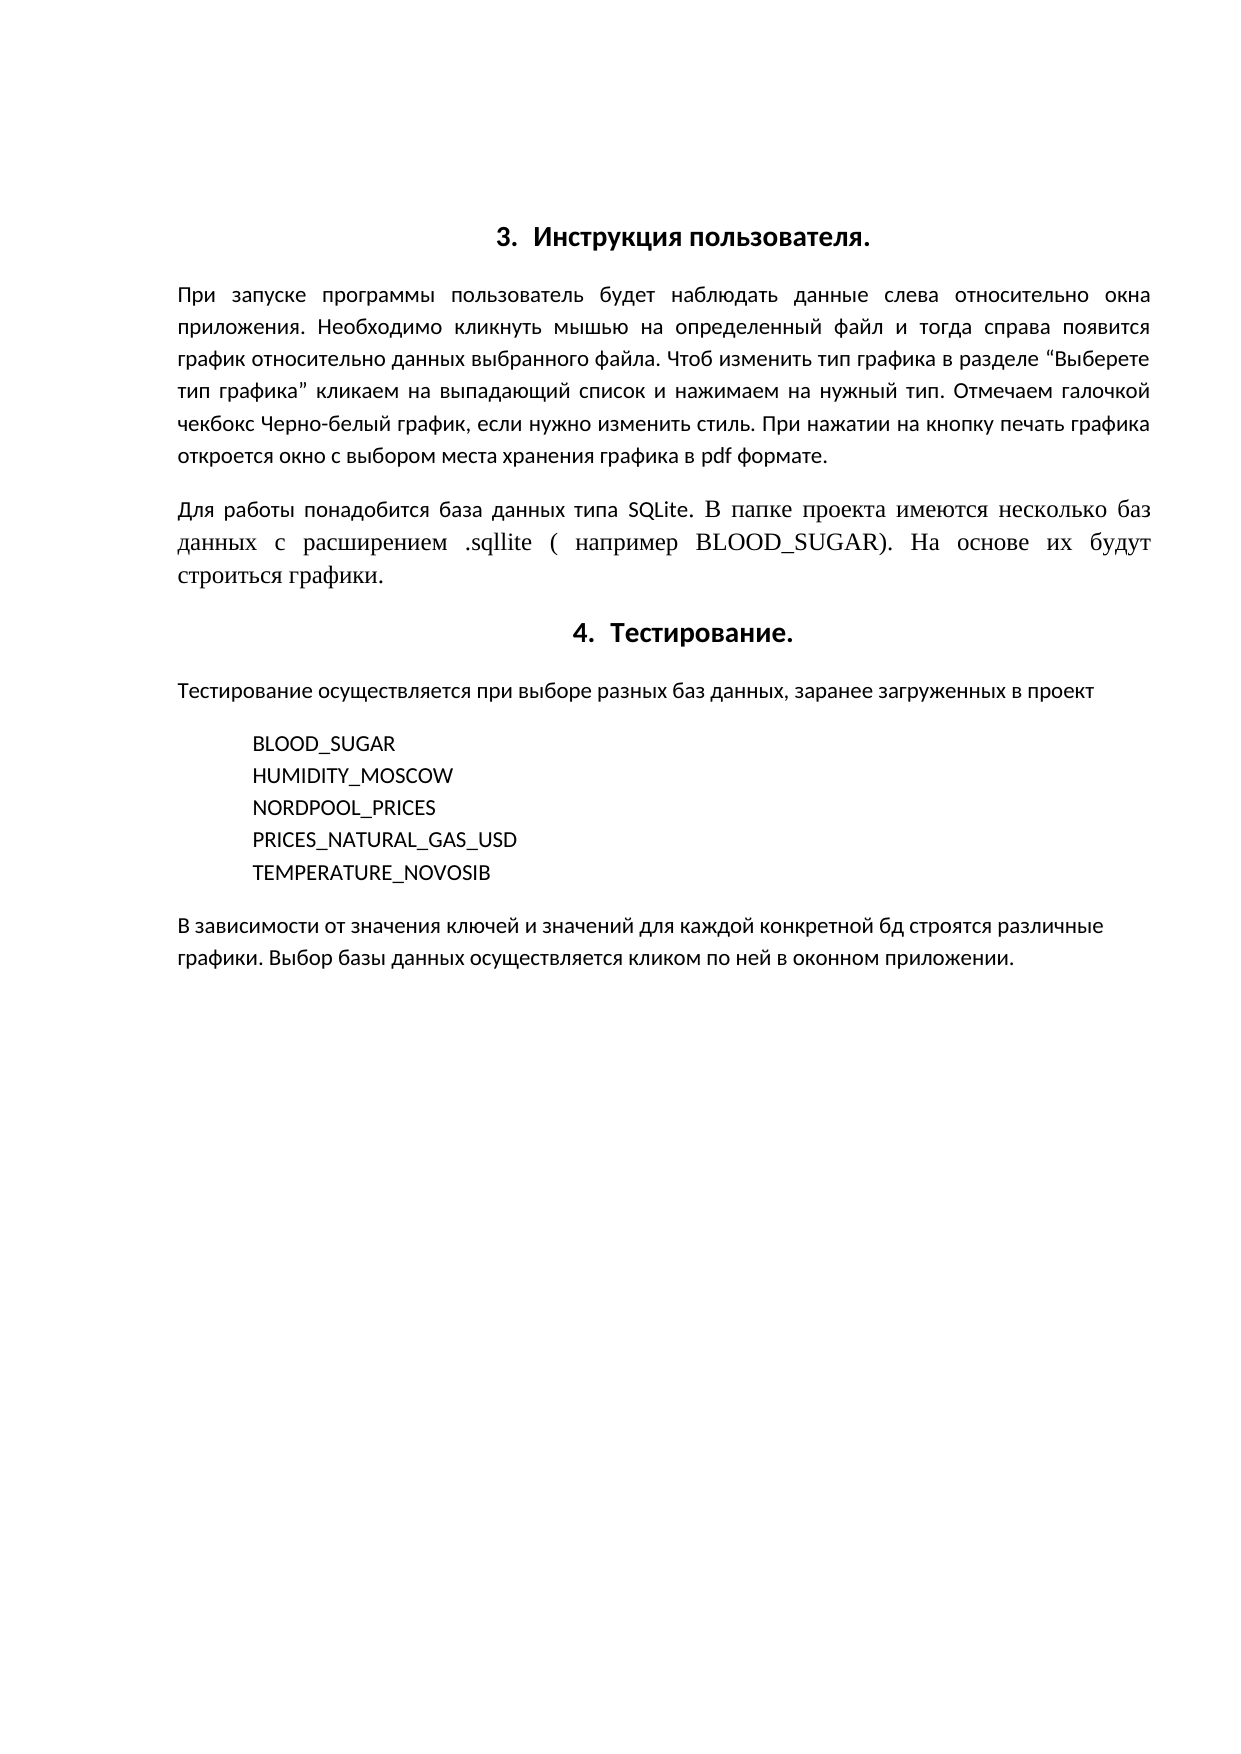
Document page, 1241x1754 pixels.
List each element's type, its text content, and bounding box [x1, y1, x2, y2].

text Для работы понадобится база данных типа SQLite. В папке проекта имеются несколько баз данных с расширением .sqllite ( например BLOOD_SUGAR). На основе их будут строиться графики. [177, 494, 1152, 589]
list Тестирование. [215, 614, 1152, 650]
list BLOOD_SUGAR [252, 729, 1152, 757]
list Инструкция пользователя. [215, 218, 1152, 254]
text При запуске программы пользователь будет наблюдать данные слева относительно окна приложения. Необходимо кликнуть мышью на определенный файл и тогда справа появится график относительно данных выбранного файла. Чтоб изменить тип графика в разделе “Выберете тип графика” кликаем на выпадающий список и нажимаем на нужный тип. Отмечаем галочкой чекбокс Черно-белый график, если нужно изменить стиль. При нажатии на кнопку печать графика откроется окно с выбором места хранения графика в pdf формате. [177, 280, 1152, 469]
text В зависимости от значения ключей и значений для каждой конкретной бд строятся различные графики. Выбор базы данных осуществляется кликом по ней в оконном приложении. [177, 911, 1152, 971]
text Тестирование осуществляется при выборе разных баз данных, заранее загруженных в проект [177, 676, 1152, 704]
list TEMPERATURE_NOVOSIB [252, 858, 1152, 886]
list HUMIDITY_MOSCOW [252, 761, 1152, 789]
list PRICES_NATURAL_GAS_USD [252, 826, 1152, 854]
list NORDPOOL_PRICES [252, 793, 1152, 821]
